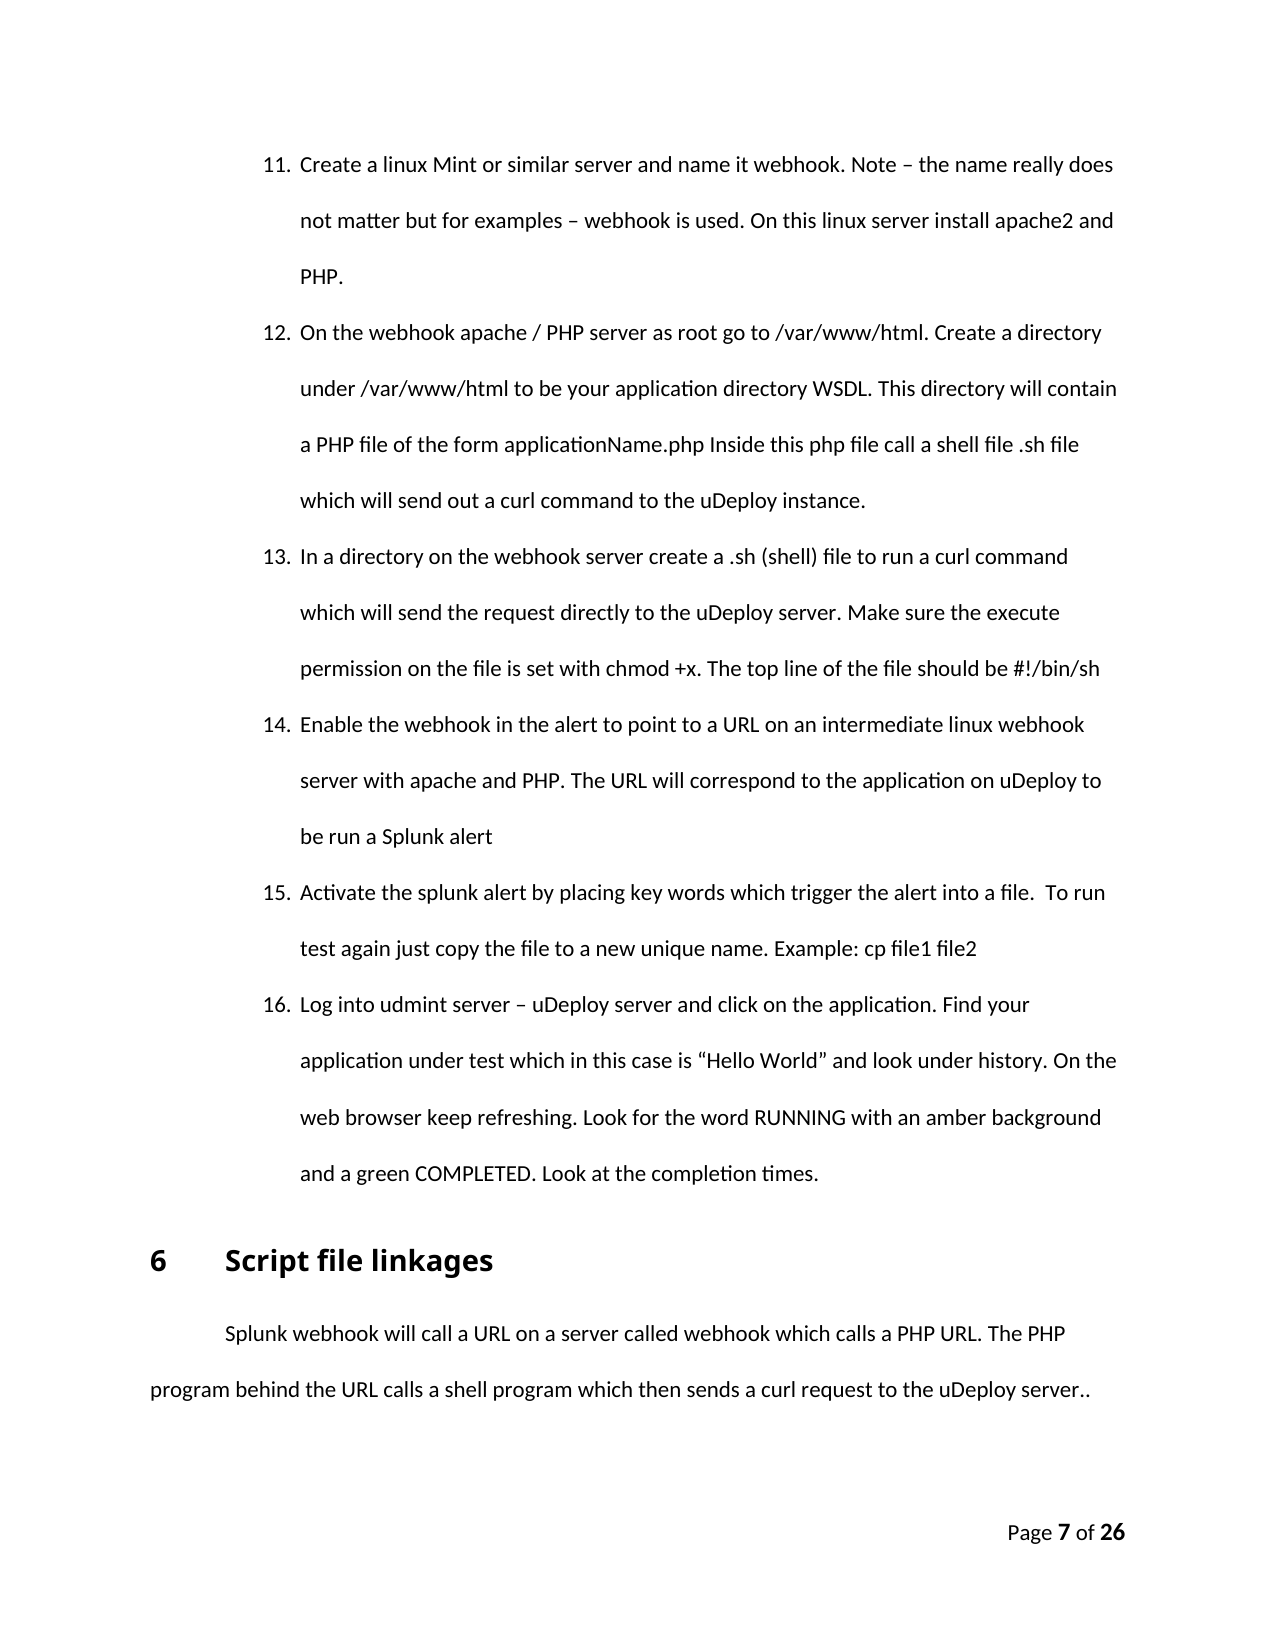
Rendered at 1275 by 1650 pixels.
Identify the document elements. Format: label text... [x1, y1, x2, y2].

subtitle 6 Script file linkages [150, 1240, 1125, 1279]
list In a directory on the webhook server create a .sh (shell) file to run a curl command which will send the request directly to the uDeploy server. Make sure the execute permission on the file is set with chmod +x. The top line of the file should be #!/bin/sh [262, 542, 1125, 682]
list Activate the splunk alert by placing key words which trigger the alert into a file. To run test again just copy the file to a new unique name. Example: cp file1 file2 [262, 878, 1125, 963]
list Create a linux Mint or similar server and name it webhook. Note – the name really does not matter but for examples – webhook is used. On this linux server install apache2 and PHP. [262, 150, 1125, 290]
text Splunk webhook will call a URL on a server called webhook which calls a PHP URL. The PHP program behind the URL calls a shell program which then sends a curl request to the uDeploy server.. [150, 1319, 1125, 1403]
list Log into udmint server – uDeploy server and click on the application. Find your application under test which in this case is “Hello World” and look under history. On the web browser keep refreshing. Look for the word RUNNING with an amber background and a green COMPLETED. Look at the completion times. [262, 991, 1125, 1187]
list On the webhook apache / PHP server as root go to /var/www/html. Create a directory under /var/www/html to be your application directory WSDL. This directory will contain a PHP file of the form applicationName.php Inside this php file call a shell file .sh file which will send out a curl command to the uDeploy instance. [262, 318, 1125, 514]
list Enable the webhook in the alert to point to a URL on an intermediate linux webhook server with apache and PHP. The URL will correspond to the application on uDeploy to be run a Splunk alert [262, 710, 1125, 851]
